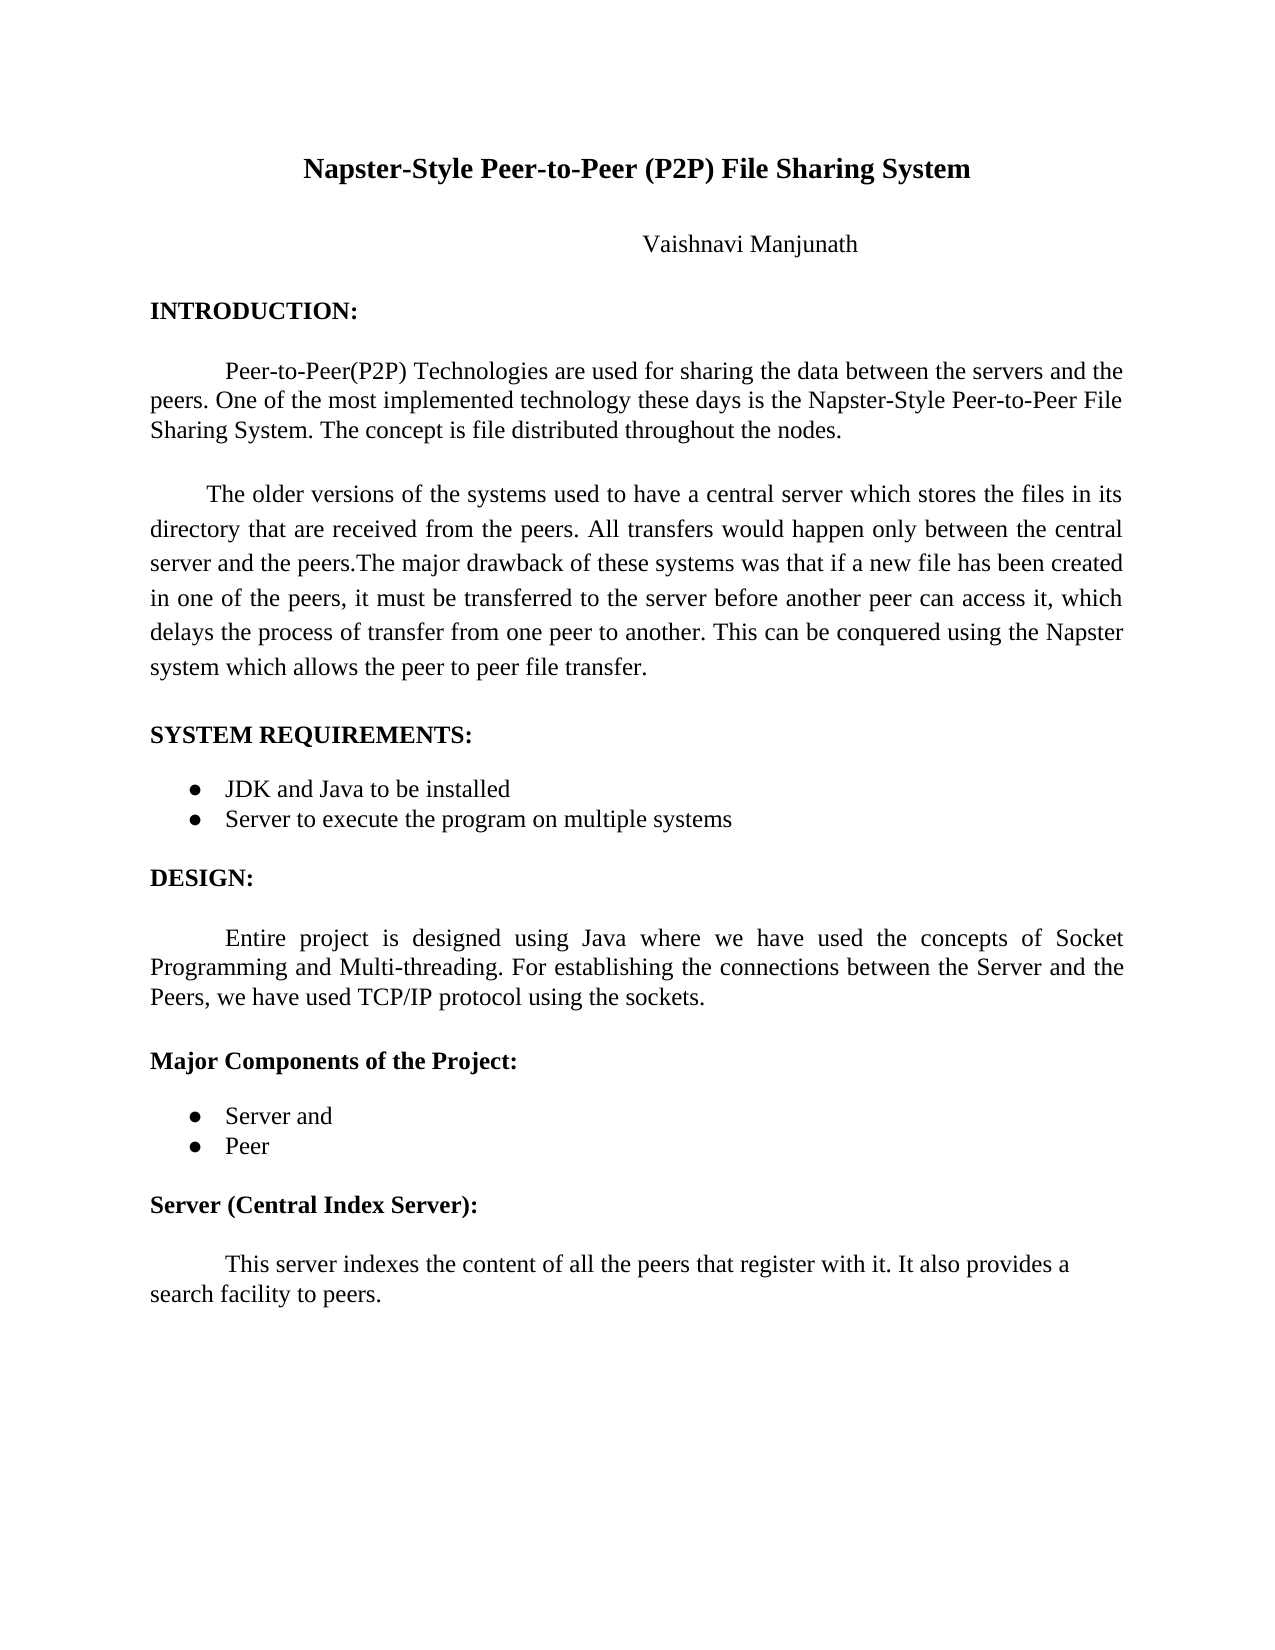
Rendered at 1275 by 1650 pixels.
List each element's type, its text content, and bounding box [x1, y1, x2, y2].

list Server to execute the program on multiple systems [187, 804, 1275, 833]
list Vaishnavi Manjunath [225, 229, 1275, 258]
text This server indexes the content of all the peers that register with it. It also provides a search facility to peers. [150, 1249, 1072, 1308]
list JDK and Java to be installed [187, 774, 1275, 803]
list Server and [187, 1101, 1275, 1130]
text The older versions of the systems used to have a central server which stores the files in its directory that are received from the peers. All transfers would happen only between the central server and the peers.The major drawback of these systems was that if a new file has been created in one of the peers, it must be transferred to the server before another peer can access it, which delays the process of transfer from one peer to another. This can be conquered using the Napster system which allows the peer to peer file transfer. [150, 479, 1124, 680]
subtitle INTRODUCTION: [150, 296, 1275, 325]
subtitle Server (Central Index Server): [150, 1190, 1275, 1219]
subtitle DESIGN: [150, 863, 1275, 892]
text Entire project is designed using Java where we have used the concepts of Socket Programming and Multi-threading. For establishing the connections between the Server and the Peers, we have used TCP/IP protocol using the sockets. [150, 923, 1125, 1011]
subtitle SYSTEM REQUIREMENTS: [150, 720, 1275, 748]
list Peer [187, 1131, 1275, 1159]
text Peer-to-Peer(P2P) Technologies are used for sharing the data between the servers and the peers. One of the most implemented technology these days is the Napster-Style Peer-to-Peer File Sharing System. The concept is file distributed throughout the nodes. [150, 356, 1124, 444]
text Napster-Style Peer-to-Peer (P2P) File Sharing System [301, 151, 973, 184]
subtitle Major Components of the Project: [150, 1046, 1275, 1075]
